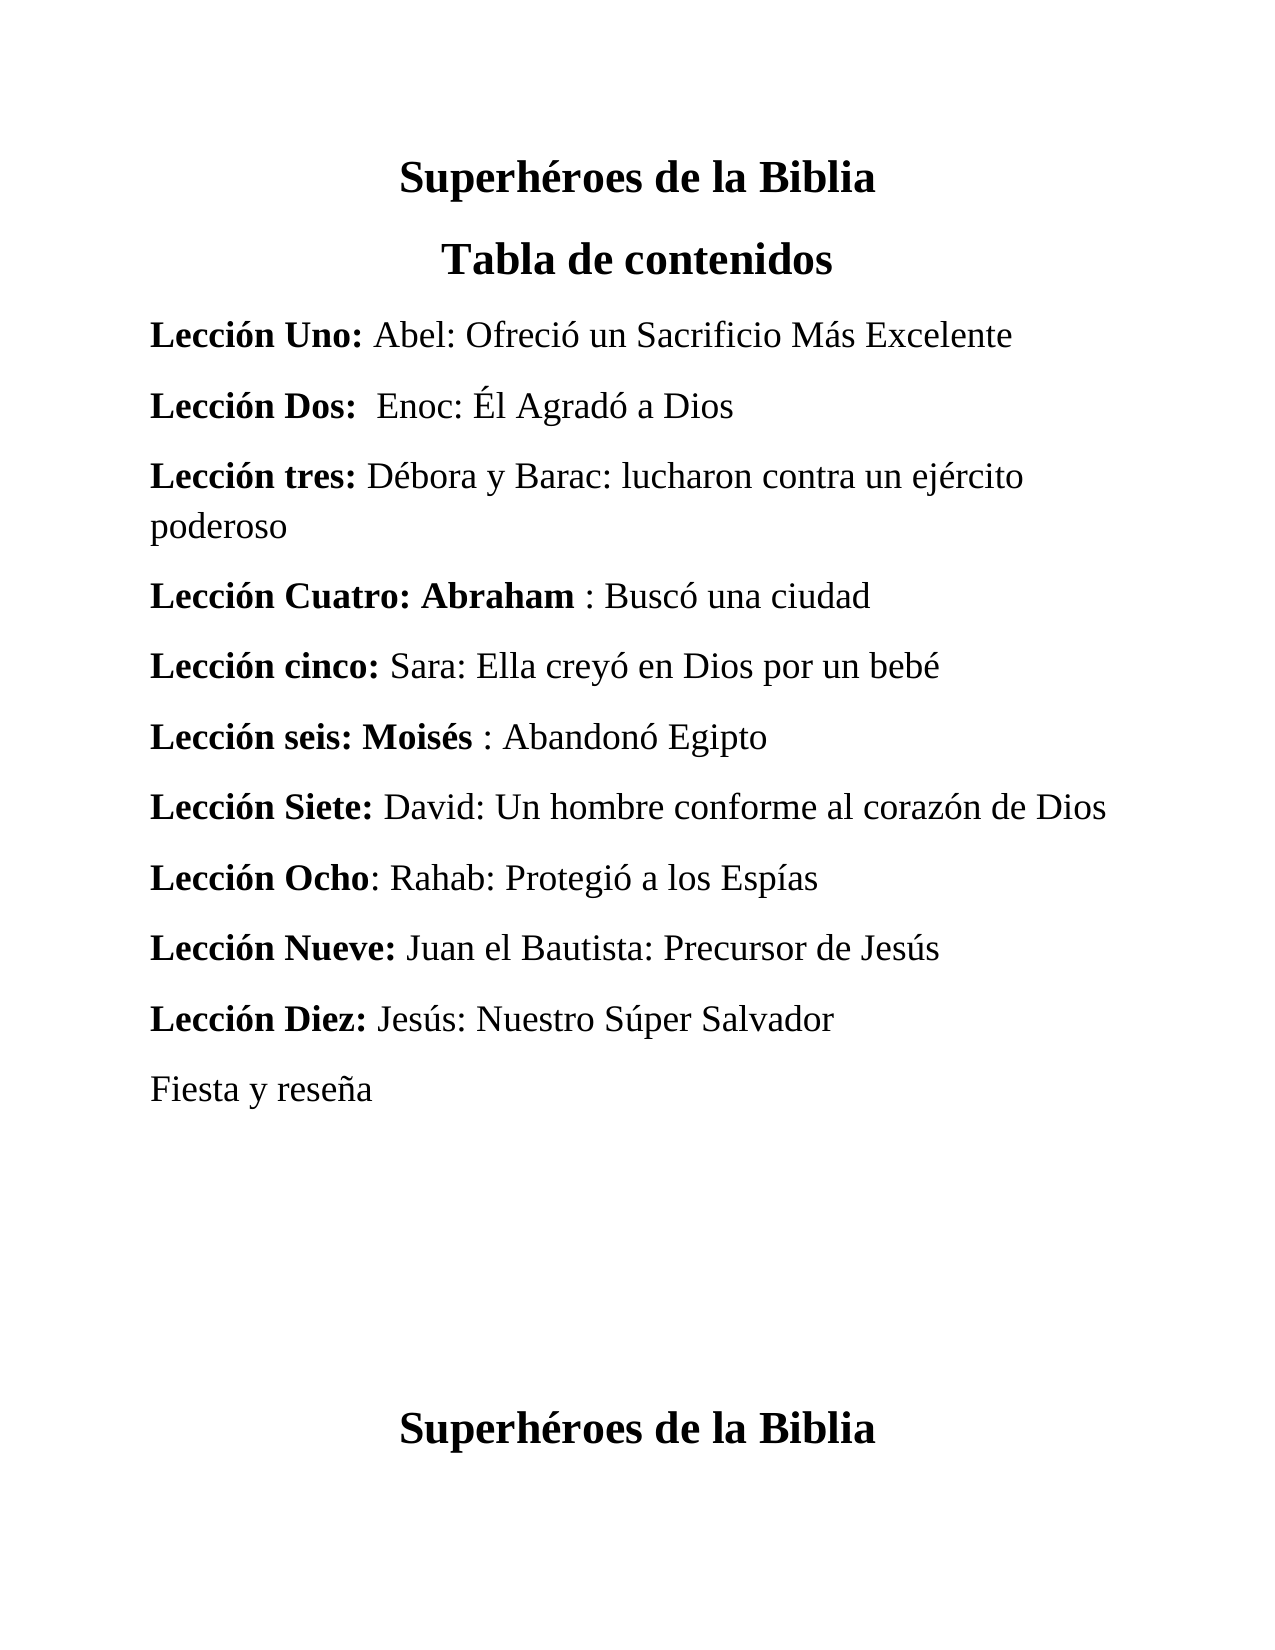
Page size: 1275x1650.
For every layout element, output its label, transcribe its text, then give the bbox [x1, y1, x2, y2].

text Superhéroes de la Biblia [150, 1401, 1125, 1454]
text Lección Dos: Enoc: Él Agradó a Dios [150, 383, 1125, 426]
text Lección tres: Débora y Barac: lucharon contra un ejército poderoso [150, 453, 1125, 546]
text Lección Ocho: Rahab: Protegió a los Espías [150, 855, 1125, 898]
text Lección seis: Moisés : Abandonó Egipto [150, 714, 1125, 757]
text Lección Uno: Abel: Ofreció un Sacrificio Más Excelente [150, 313, 1125, 356]
text Tabla de contenidos [150, 231, 1125, 284]
text Lección Cuatro: Abraham : Buscó una ciudad [150, 573, 1125, 617]
text Lección Siete: David: Un hombre conforme al corazón de Dios [150, 785, 1125, 828]
text Lección cinco: Sara: Ella creyó en Dios por un bebé [150, 644, 1125, 687]
text Lección Diez: Jesús: Nuestro Súper Salvador [150, 996, 1125, 1039]
text Superhéroes de la Biblia [150, 150, 1125, 203]
text Lección Nueve: Juan el Bautista: Precursor de Jesús [150, 926, 1125, 969]
text Fiesta y reseña [150, 1066, 1125, 1109]
